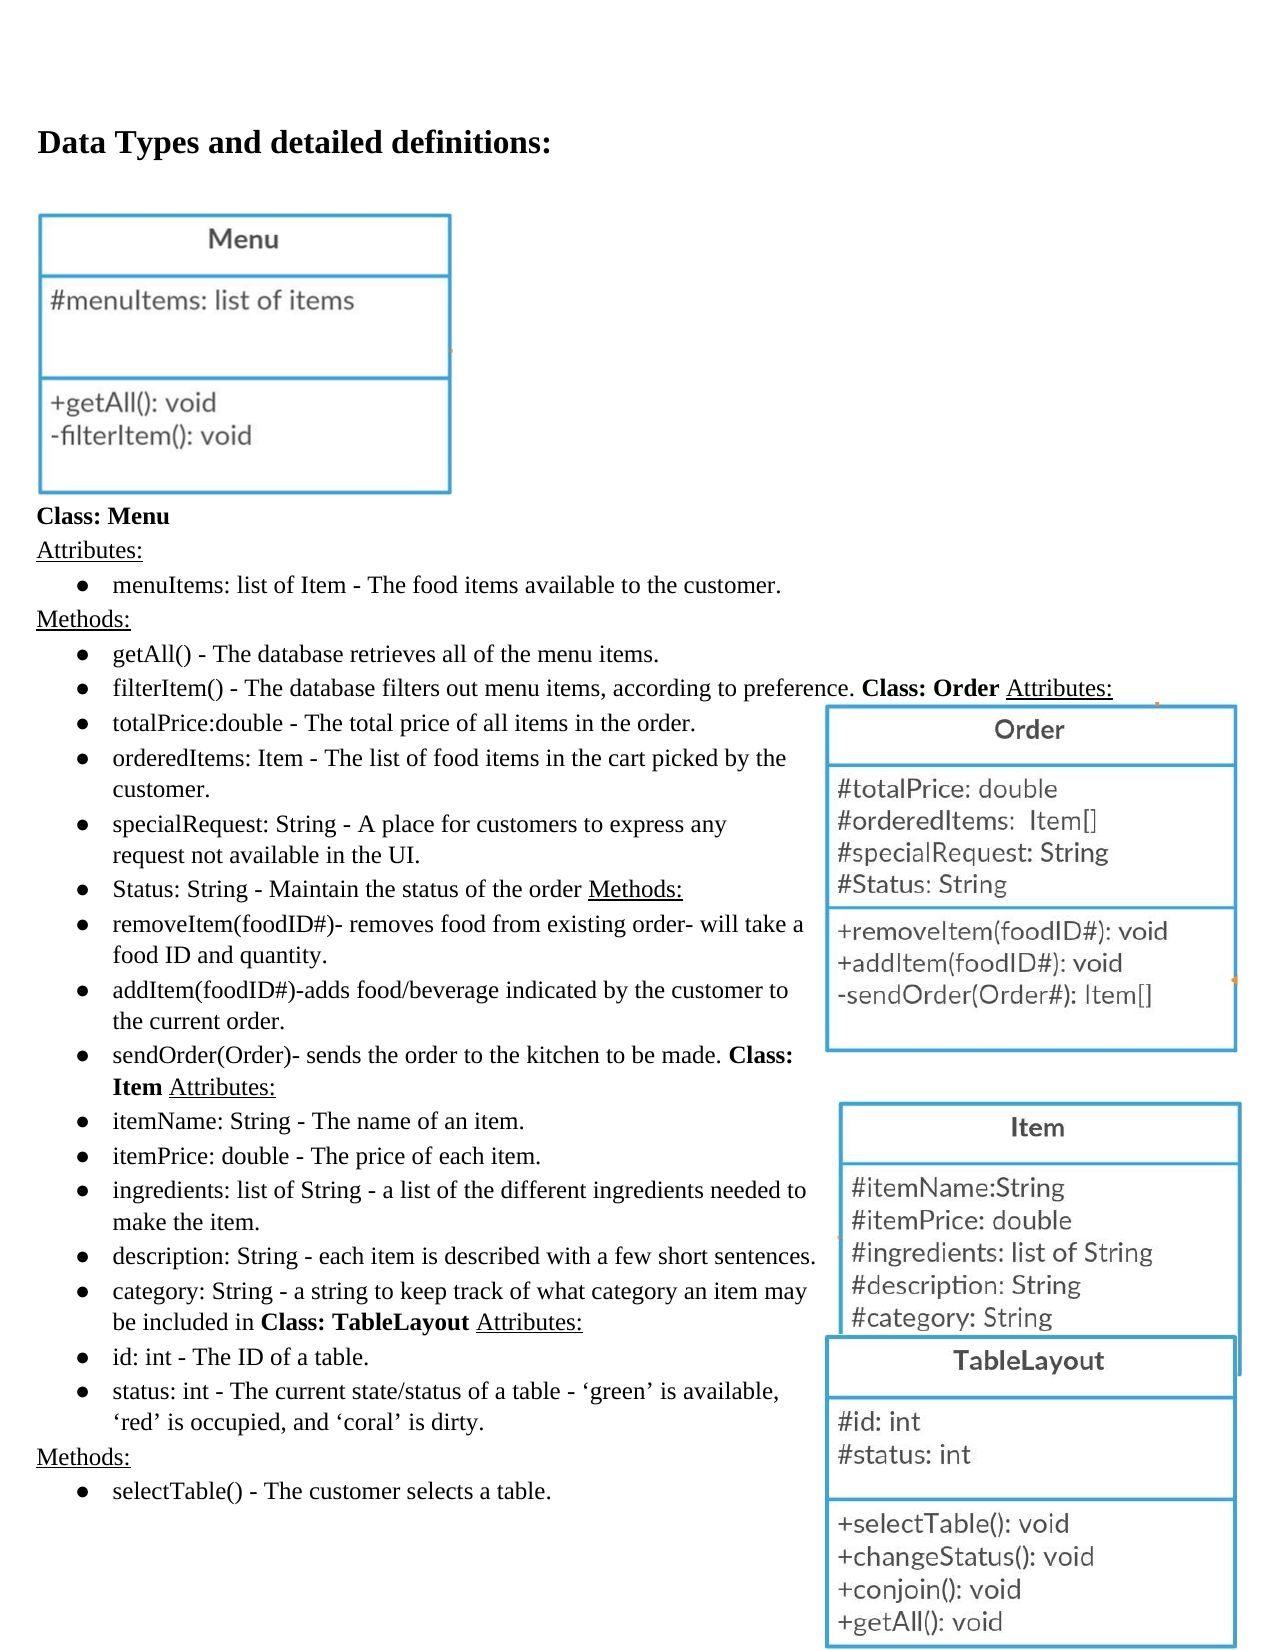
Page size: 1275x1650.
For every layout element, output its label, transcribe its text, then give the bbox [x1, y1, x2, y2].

list description: String - each item is described with a few short sentences. [75, 1241, 837, 1270]
list orderedItems: Item - The list of food items in the cart picked by the customer. [75, 743, 823, 803]
text Attributes: [36, 536, 1237, 564]
text Class: Menu [36, 501, 1237, 530]
text Methods: [36, 604, 1237, 633]
text Data Types and detailed definitions: [37, 123, 1236, 161]
picture [823, 702, 1238, 1053]
picture [823, 1100, 1243, 1650]
list status: int - The current state/status of a table - ‘green’ is available, ‘red’ is occupied, and ‘coral’ is dirty. [75, 1376, 823, 1436]
list sendOrder(Order)- sends the order to the kitchen to be made. Class: Item Attributes: [75, 1040, 1237, 1100]
list selectTable() - The customer selects a table. [75, 1476, 823, 1505]
list getAll() - The database retrieves all of the menu items. [75, 639, 1237, 668]
list itemPrice: double - The price of each item. [75, 1141, 837, 1170]
list id: int - The ID of a table. [75, 1342, 823, 1371]
picture [37, 212, 453, 496]
list menuItems: list of Item - The food items available to the customer. [75, 570, 1237, 599]
text Methods: [36, 1442, 823, 1471]
list removeItem(foodID#)- removes food from existing order- will take a food ID and quantity. [75, 909, 823, 969]
list category: String - a string to keep track of what category an item may be included in Class: TableLayout Attributes: [75, 1276, 837, 1336]
list Status: String - Maintain the status of the order Methods: [75, 874, 823, 903]
list ingredients: list of String - a list of the different ingredients needed to make the item. [75, 1176, 837, 1235]
list itemName: String - The name of an item. [75, 1106, 837, 1135]
list addItem(foodID#)-adds food/beverage indicated by the customer to the current order. [75, 975, 823, 1034]
list filterItem() - The database filters out menu items, according to preference. Class: Order Attributes: [75, 673, 1237, 702]
list specialRequest: String - A place for customers to express any request not available in the UI. [75, 808, 823, 868]
list totalPrice:double - The total price of all items in the order. [75, 708, 823, 737]
